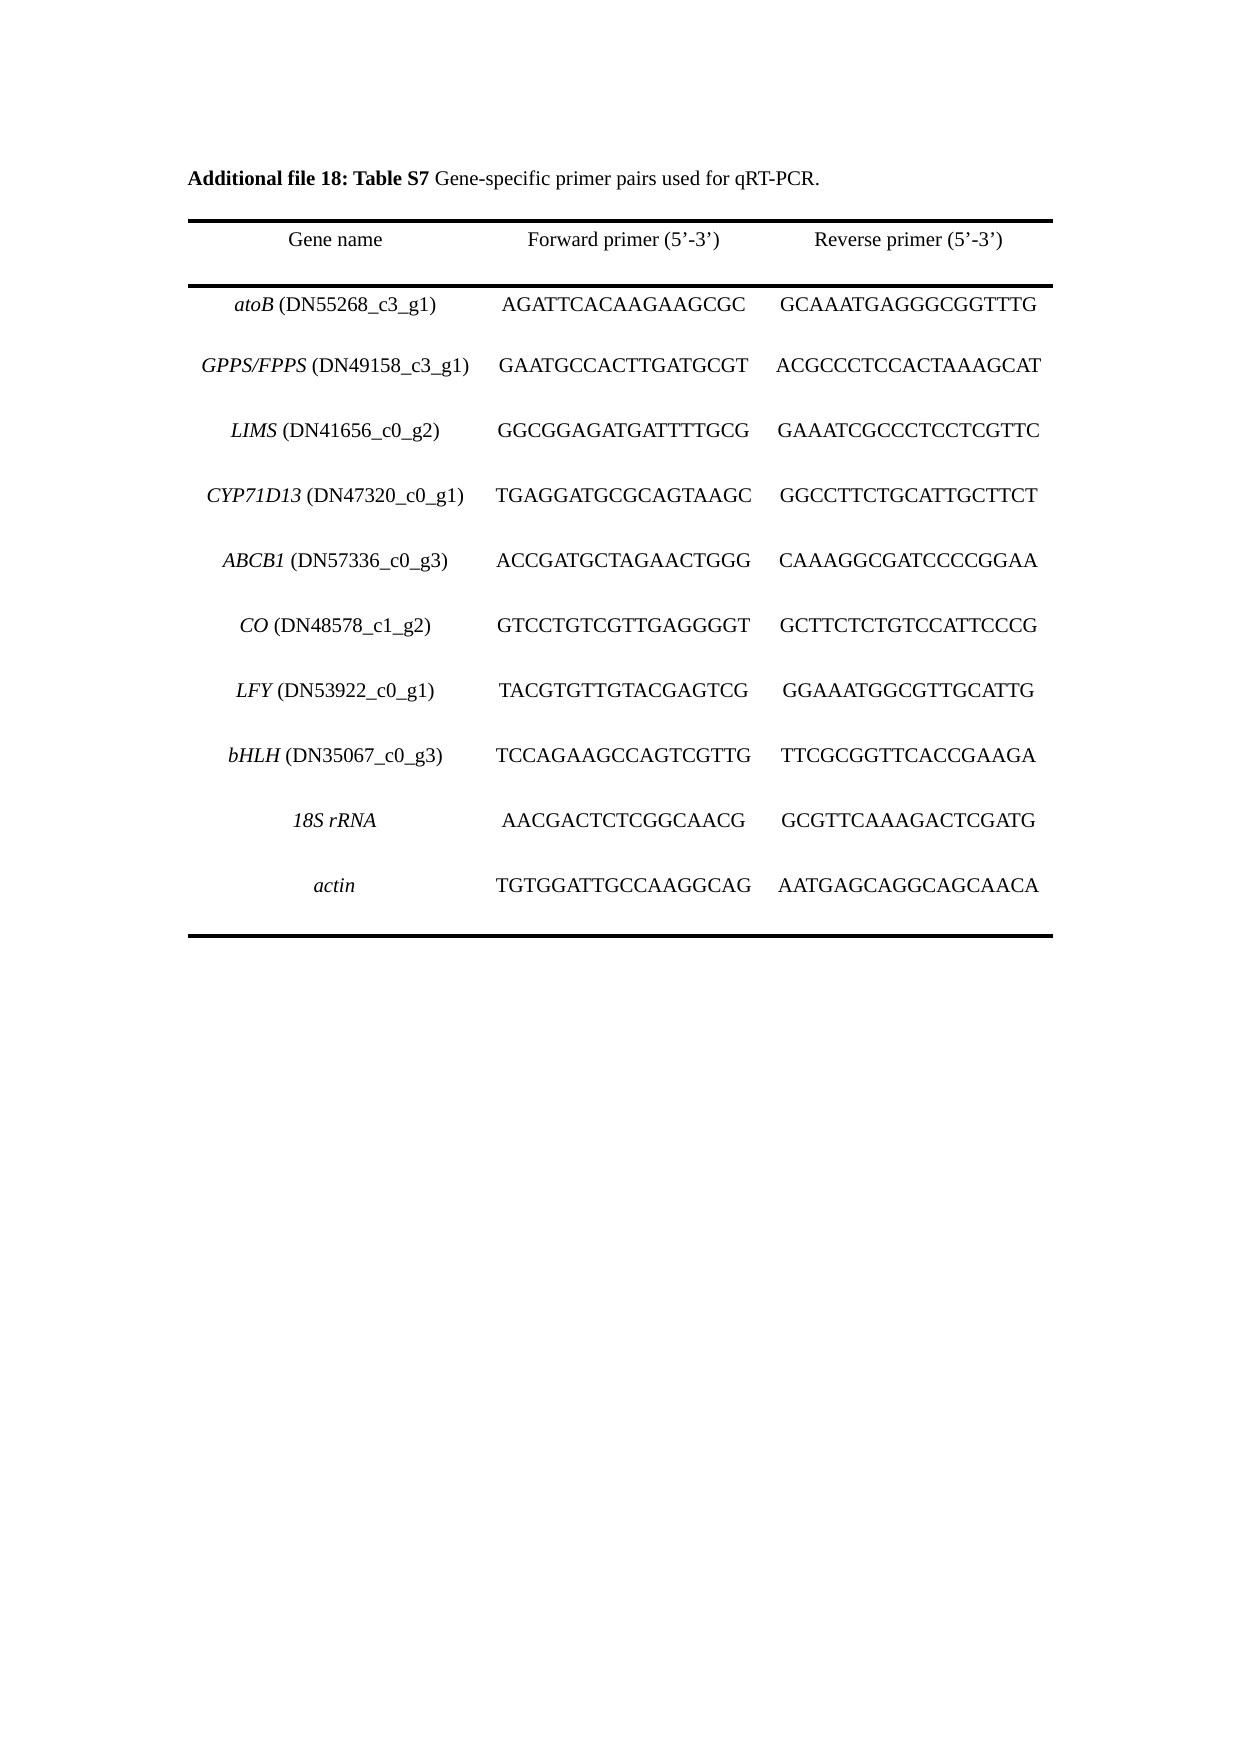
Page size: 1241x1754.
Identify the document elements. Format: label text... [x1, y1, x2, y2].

table_cell GCGTTCAAAGACTCGATGGT [764, 804, 1053, 868]
table_cell GCTTCTCTGTCCATTCCCGA [764, 609, 1053, 673]
table_header Forward primer (5’-3’) [483, 223, 764, 283]
table_cell CYP71D13 (DN47320_c0_g1) [188, 479, 483, 543]
table_cell GAAATCGCCCTCCTCGTTCT [764, 414, 1053, 478]
text Additional file 18: Table S7 Gene-specific primer pairs used for qRT-PCR. [187, 162, 1053, 194]
table_cell ACGCCCTCCACTAAAGCATC [764, 349, 1053, 413]
table_cell AATGAGCAGGCAGCAACAGCA [764, 869, 1053, 933]
table_cell TGAGGATGCGCAGTAAGCTC [483, 479, 764, 543]
table_header Gene name [188, 223, 483, 283]
table_cell TACGTGTTGTACGAGTCGGC [483, 674, 764, 738]
table_cell LIMS (DN41656_c0_g2) [188, 414, 483, 478]
table_cell LFY (DN53922_c0_g1) [188, 674, 483, 738]
table_cell ABCB1 (DN57336_c0_g3) [188, 544, 483, 608]
table_cell TGTGGATTGCCAAGGCAGAGT [483, 869, 764, 933]
table_cell GPPS/FPPS (DN49158_c3_g1) [188, 349, 483, 413]
table_cell GCAAATGAGGGCGGTTTGTT [764, 288, 1053, 348]
table_cell 18S rRNA [188, 804, 483, 868]
table_cell GGCGGAGATGATTTTGCGAG [483, 414, 764, 478]
table_cell GGCCTTCTGCATTGCTTCTG [764, 479, 1053, 543]
table_cell CAAAGGCGATCCCCGGAATA [764, 544, 1053, 608]
table_cell TCCAGAAGCCAGTCGTTGAG [483, 739, 764, 803]
table_cell CO (DN48578_c1_g2) [188, 609, 483, 673]
table_cell AGATTCACAAGAAGCGCGGA [483, 288, 764, 348]
table_cell ACCGATGCTAGAACTGGGGA [483, 544, 764, 608]
table_cell GAATGCCACTTGATGCGTGG [483, 349, 764, 413]
table_cell bHLH (DN35067_c0_g3) [188, 739, 483, 803]
table_cell actin [188, 869, 483, 933]
table_cell GGAAATGGCGTTGCATTGGT [764, 674, 1053, 738]
table_cell GTCCTGTCGTTGAGGGGTTC [483, 609, 764, 673]
table_cell AACGACTCTCGGCAACGGATA [483, 804, 764, 868]
table_cell atoB (DN55268_c3_g1) [188, 288, 483, 348]
table_cell TTCGCGGTTCACCGAAGAAG [764, 739, 1053, 803]
table_header Reverse primer (5’-3’) [764, 223, 1053, 283]
